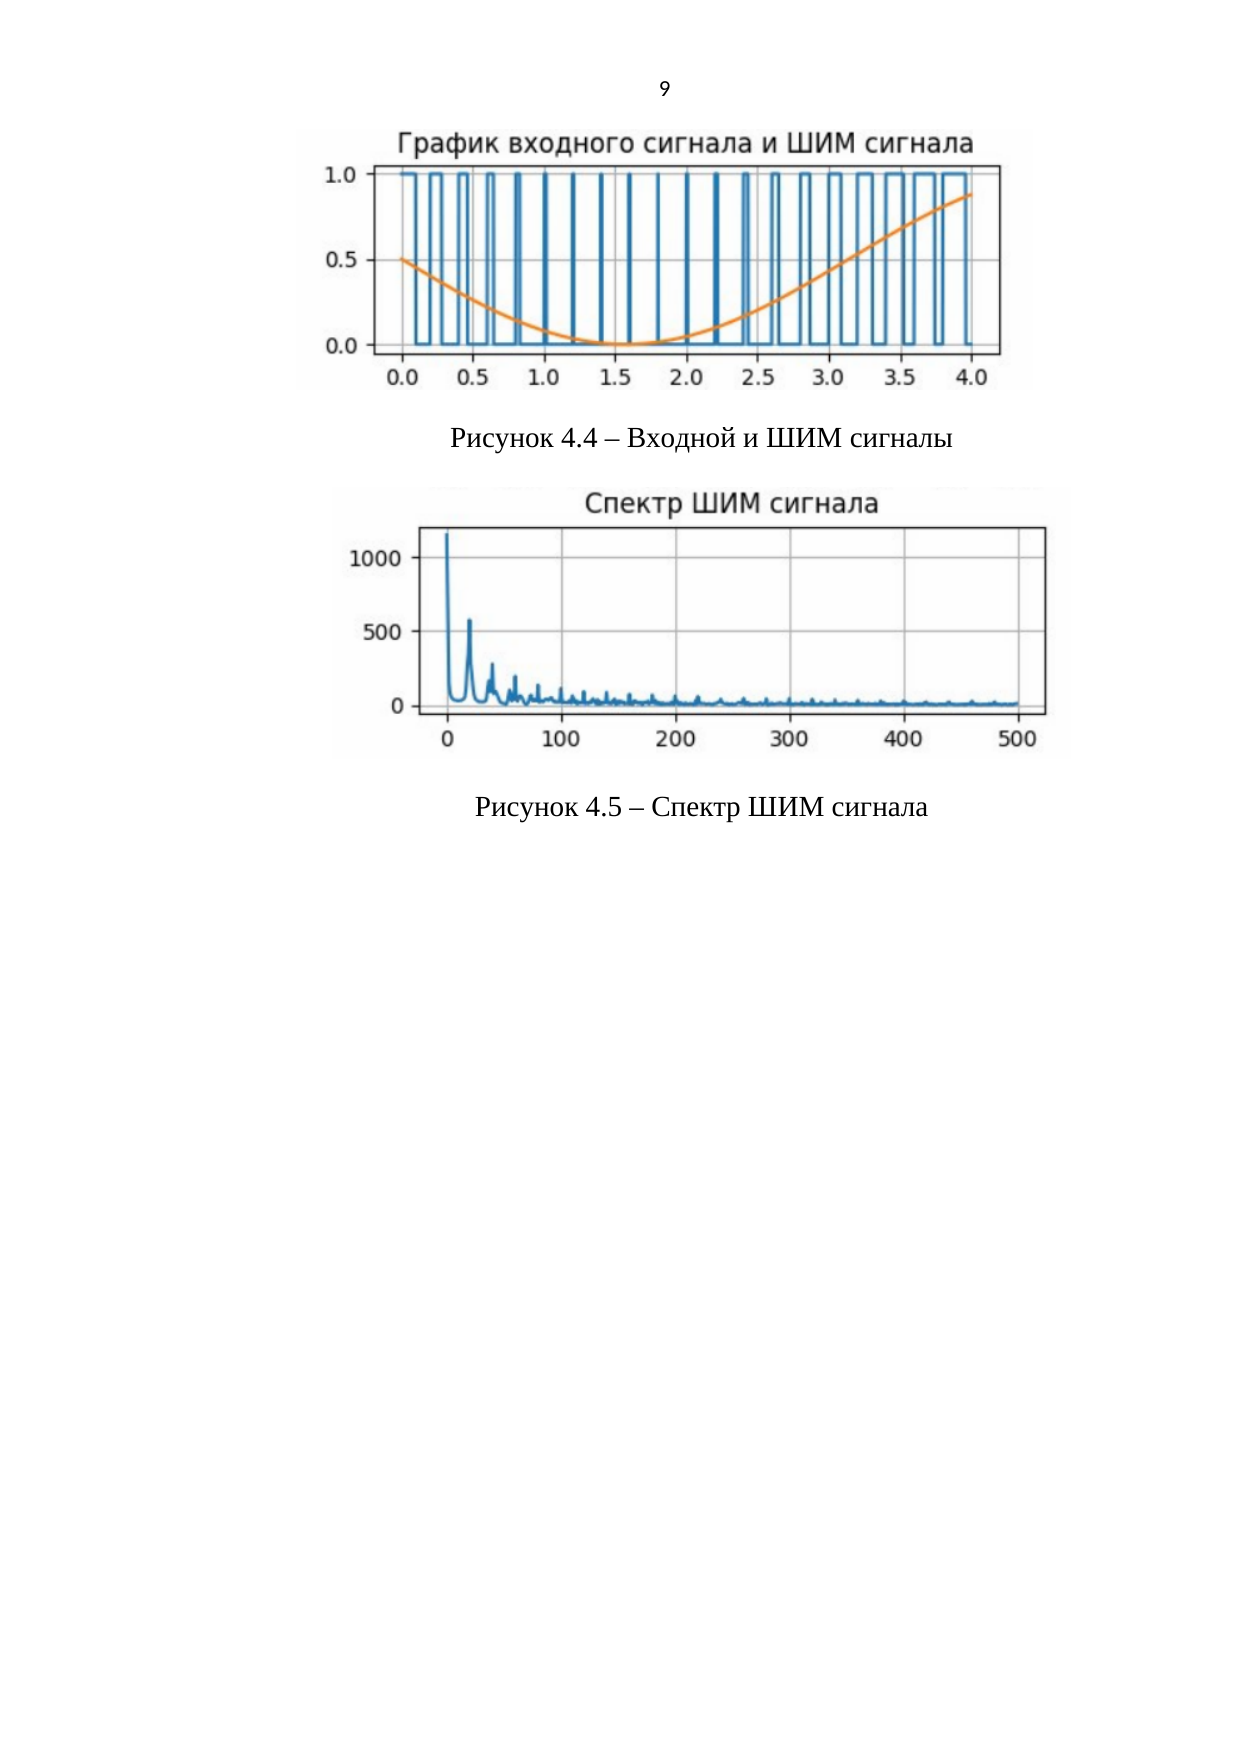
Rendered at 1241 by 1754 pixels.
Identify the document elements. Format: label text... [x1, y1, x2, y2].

text Рисунок 4.5 – Спектр ШИМ сигнала [177, 789, 1152, 823]
picture [332, 487, 1071, 759]
text Рисунок 4.4 – Входной и ШИМ сигналы [177, 420, 1152, 454]
picture [296, 129, 1033, 390]
